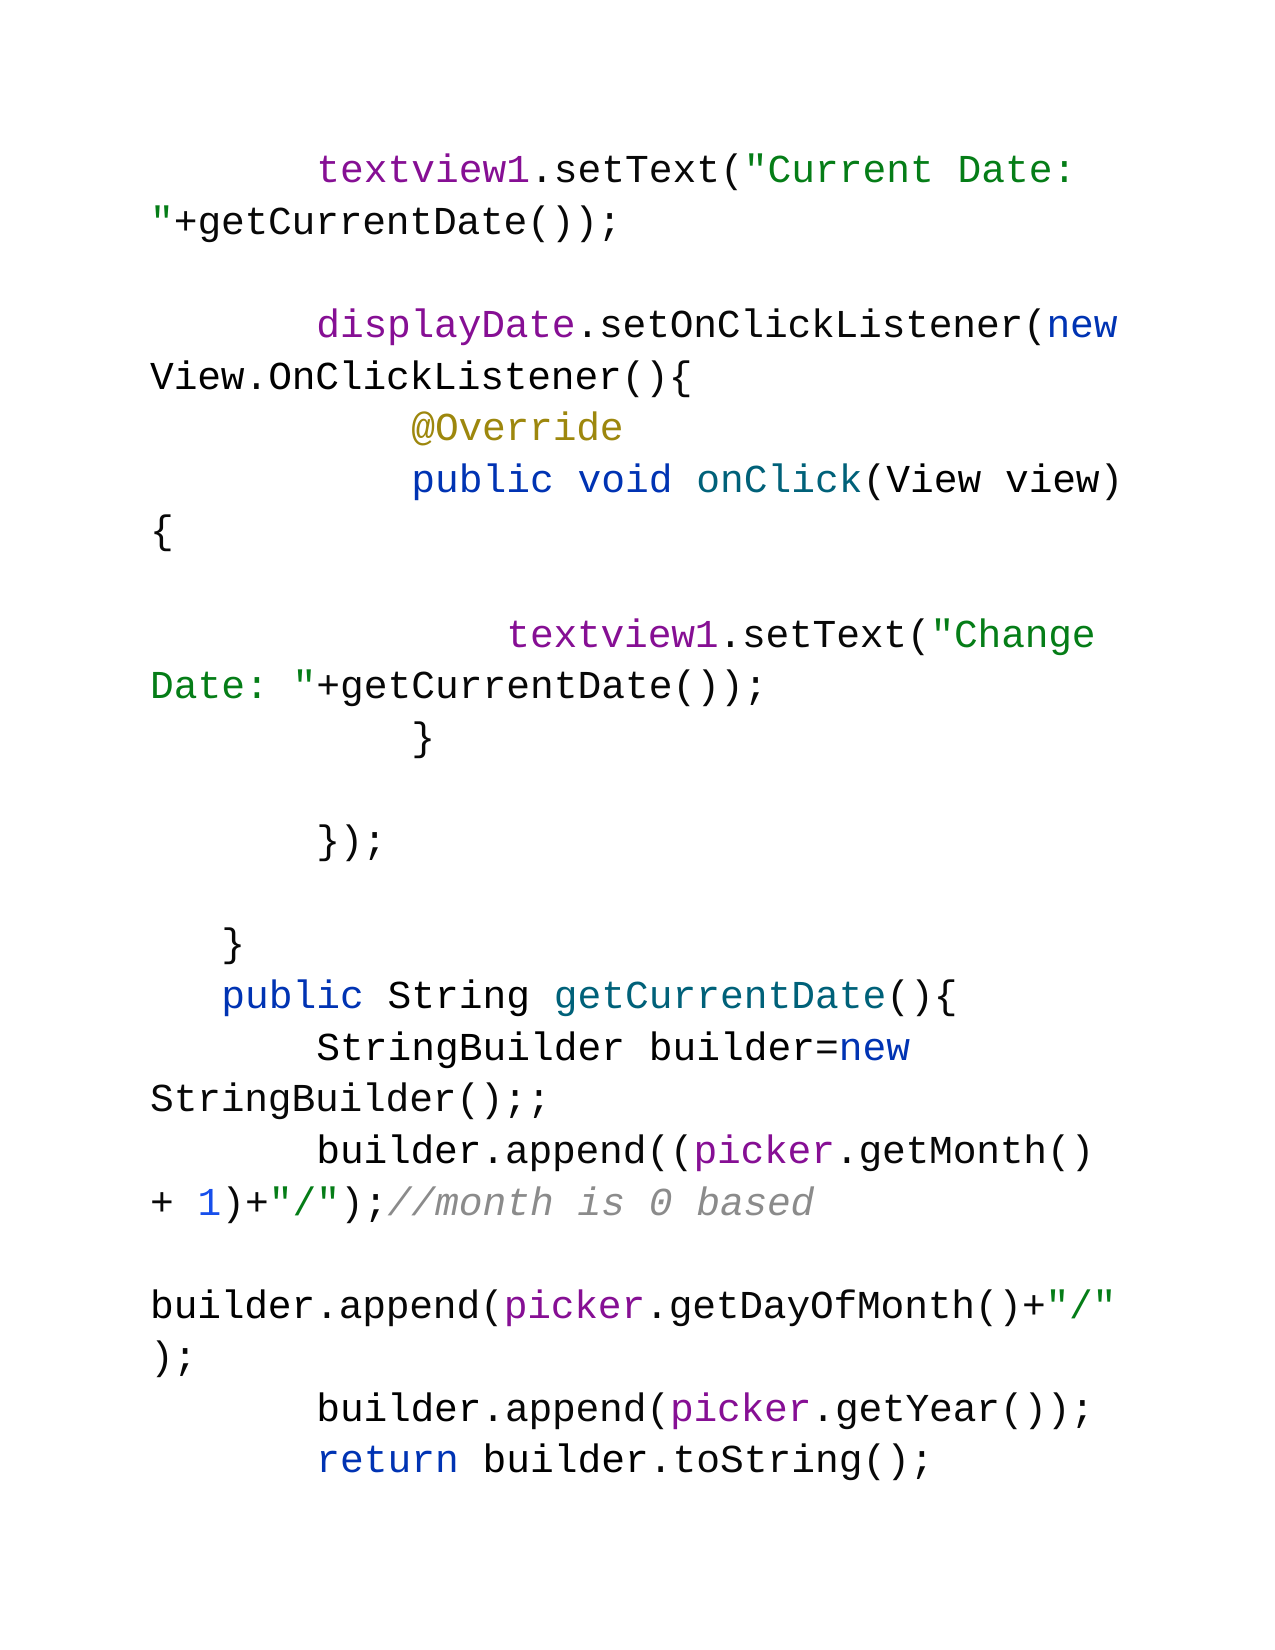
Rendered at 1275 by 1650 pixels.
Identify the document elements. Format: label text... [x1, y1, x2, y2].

text }); [316, 821, 1135, 866]
text } [221, 924, 1135, 969]
text @Override [411, 408, 1135, 453]
text public String getCurrentDate(){ StringBuilder builder=new [221, 976, 1124, 1072]
text { [150, 511, 1135, 556]
text textview1.setText("Current Date: "+getCurrentDate()); [150, 150, 1135, 246]
text displayDate.setOnClickListener(new View.OnClickListener(){ [150, 305, 1135, 401]
text builder.append((picker.getMonth() [316, 1130, 1135, 1175]
text ); [150, 1337, 1135, 1382]
text StringBuilder();; [150, 1079, 1135, 1123]
text builder.append(picker.getDayOfMonth()+"/" [150, 1285, 1135, 1330]
text public void onClick(View view) [411, 459, 1135, 504]
text textview1.setText("Change Date: "+getCurrentDate()); [150, 614, 1135, 711]
text } [411, 717, 1135, 762]
text + 1)+"/");//month is 0 based [150, 1182, 1135, 1227]
text builder.append(picker.getYear()); return builder.toString(); [316, 1388, 1135, 1485]
